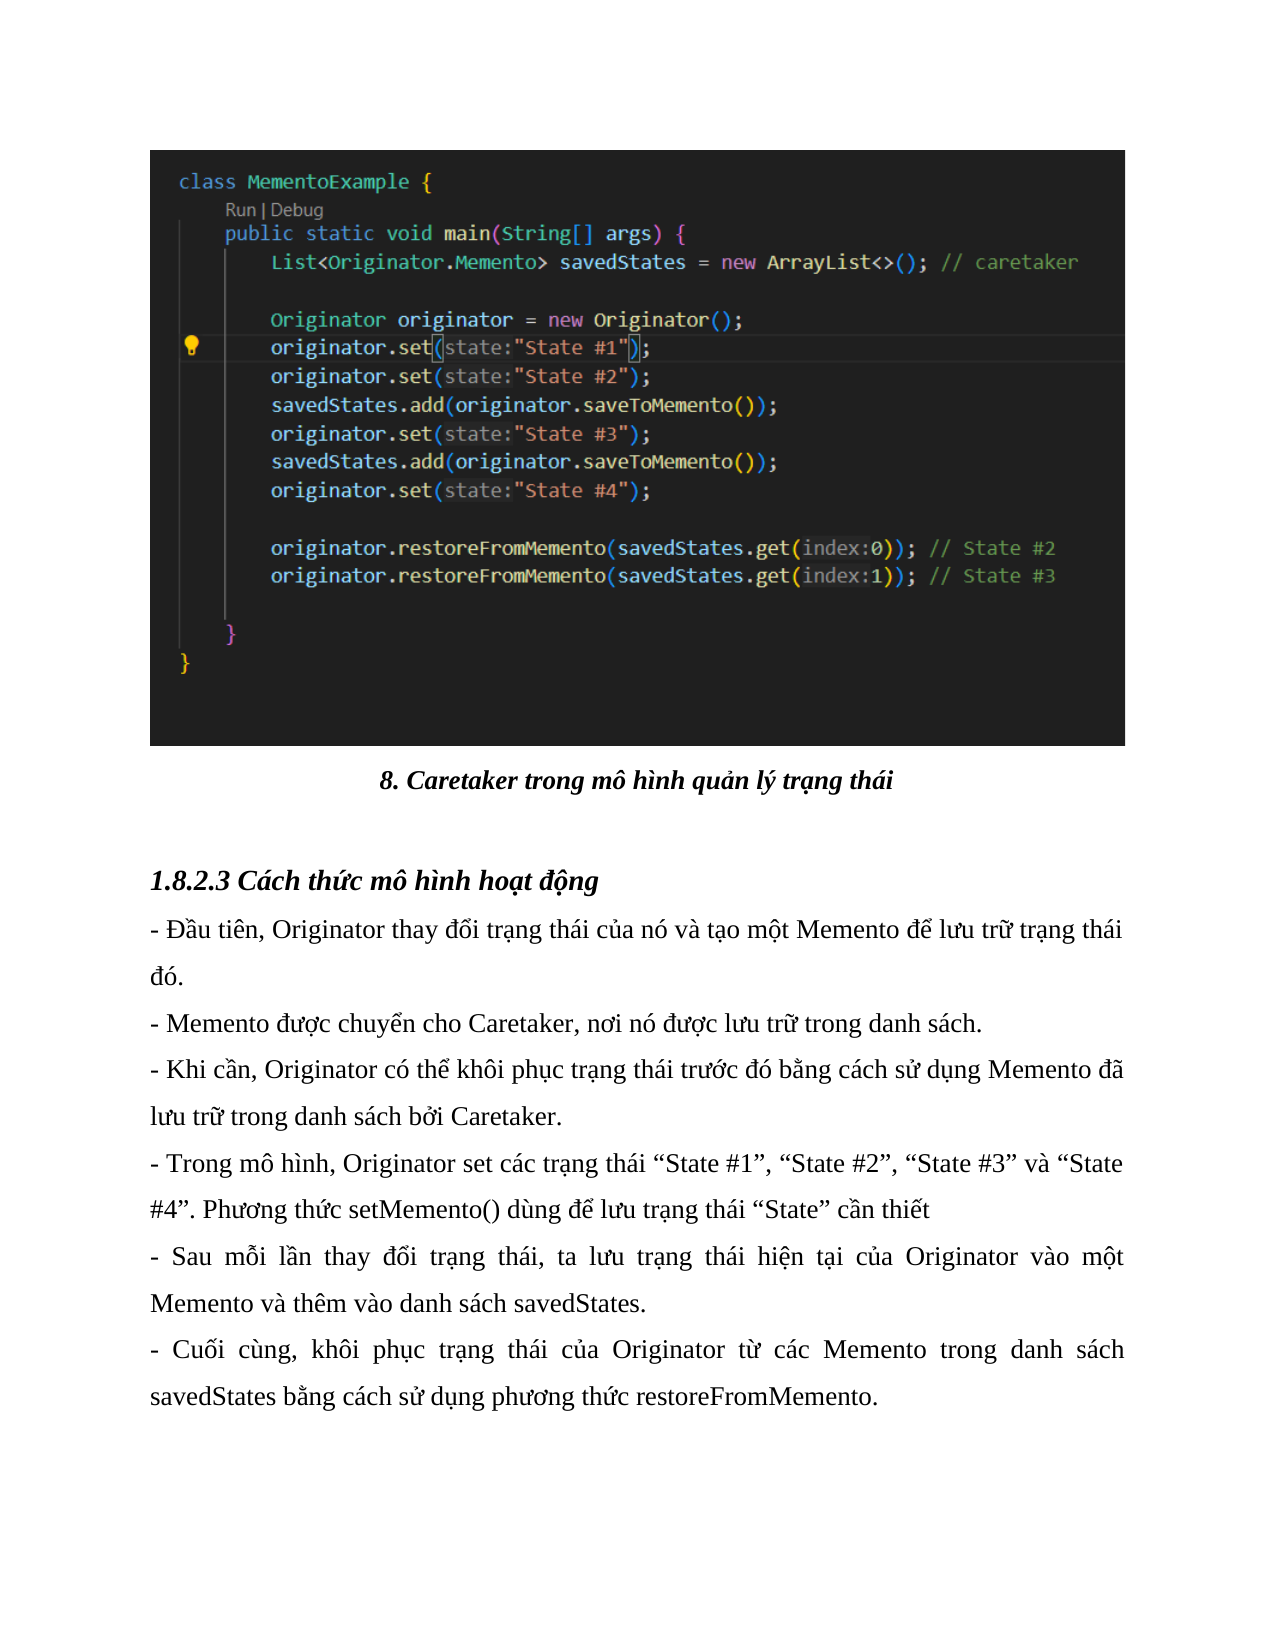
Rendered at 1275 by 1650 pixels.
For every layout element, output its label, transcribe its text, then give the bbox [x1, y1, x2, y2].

text 1.8.2.3 Cách thức mô hình hoạt động [150, 863, 1125, 897]
text - Trong mô hình, Originator set các trạng thái “State #1”, “State #2”, “State #3” và “State #4”. Phương thức setMemento() dùng để lưu trạng thái “State” cần thiết [150, 1147, 1125, 1224]
text - Sau mỗi lần thay đổi trạng thái, ta lưu trạng thái hiện tại của Originator vào một Memento và thêm vào danh sách savedStates. [150, 1240, 1125, 1318]
picture [150, 150, 1125, 746]
text - Đầu tiên, Originator thay đổi trạng thái của nó và tạo một Memento để lưu trữ trạng thái đó. [150, 913, 1125, 991]
text 8. Caretaker trong mô hình quản lý trạng thái [150, 764, 1125, 796]
text - Cuối cùng, khôi phục trạng thái của Originator từ các Memento trong danh sách savedStates bằng cách sử dụng phương thức restoreFromMemento. [150, 1333, 1125, 1411]
text - Memento được chuyển cho Caretaker, nơi nó được lưu trữ trong danh sách. [150, 1007, 1125, 1038]
text - Khi cần, Originator có thể khôi phục trạng thái trước đó bằng cách sử dụng Memento đã lưu trữ trong danh sách bởi Caretaker. [150, 1053, 1125, 1131]
